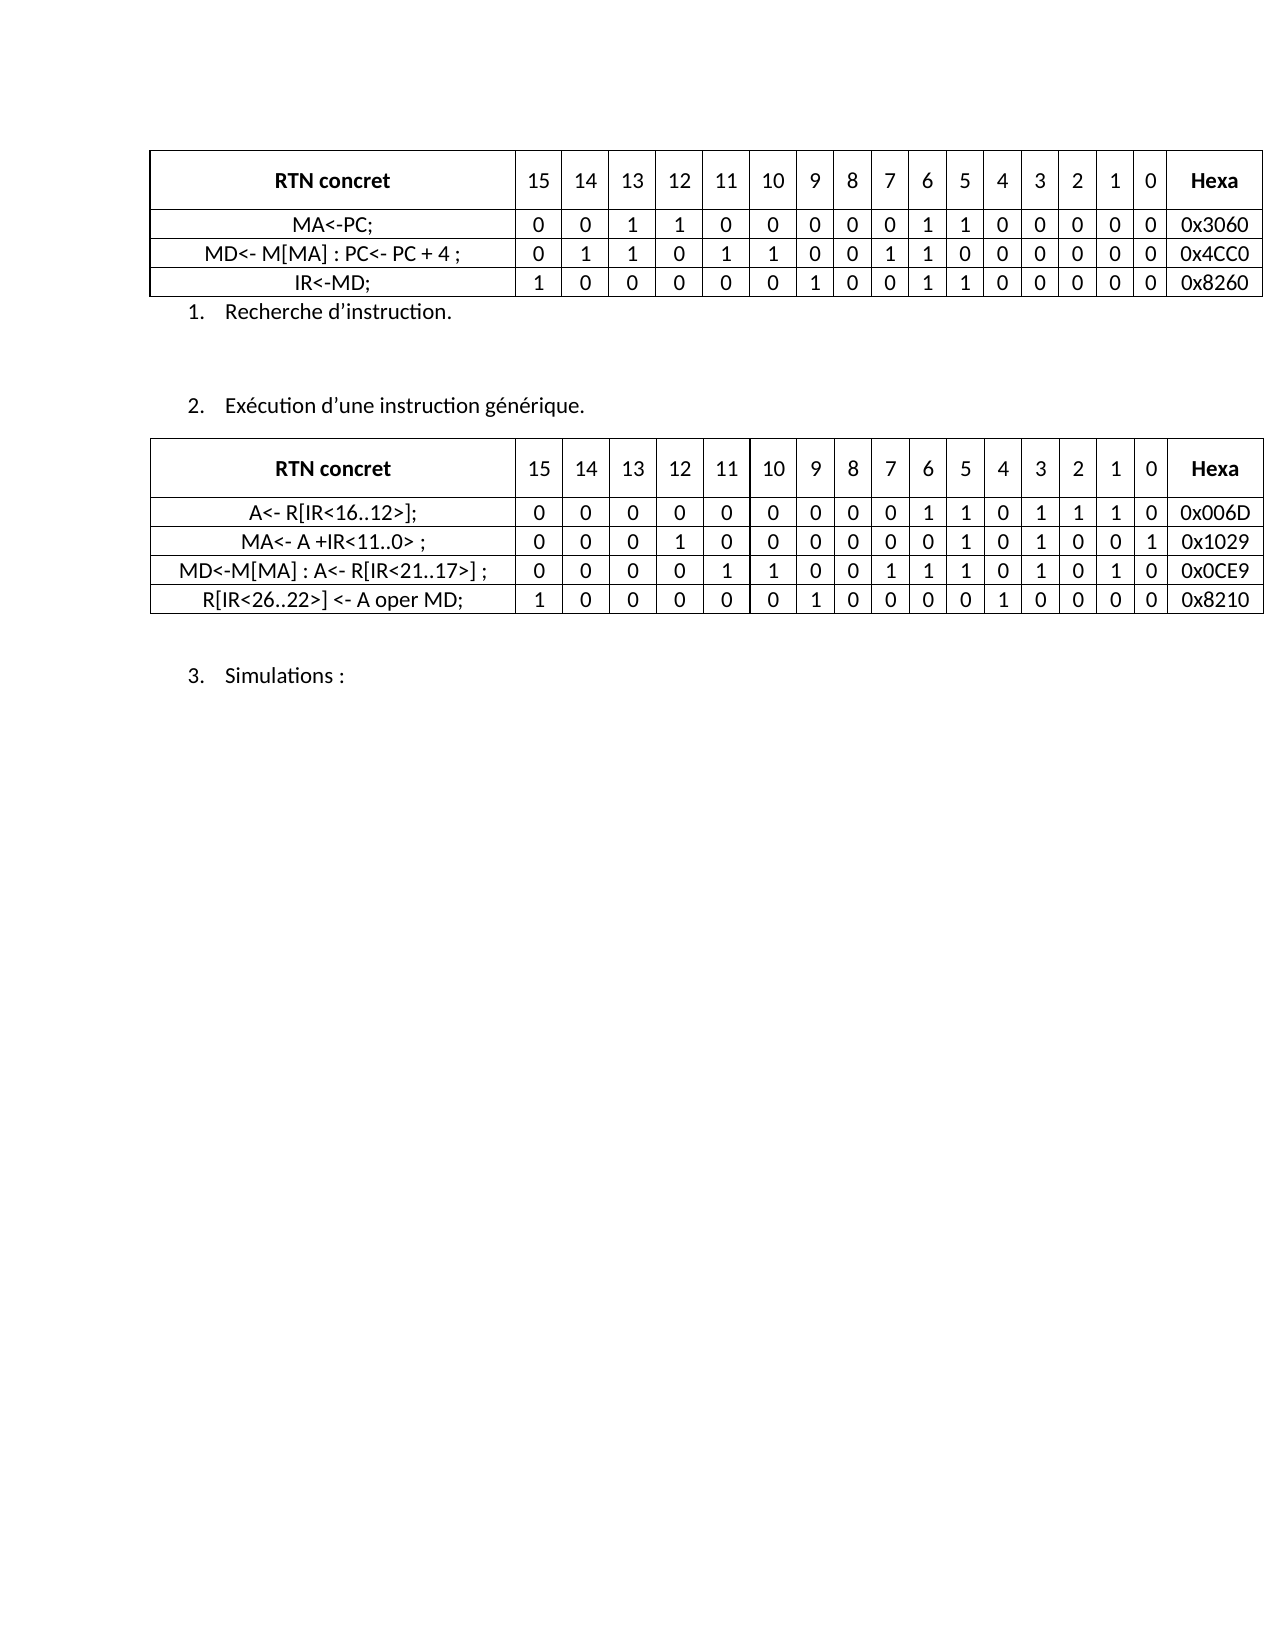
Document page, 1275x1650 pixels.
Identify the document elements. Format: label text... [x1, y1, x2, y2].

table_header 8 [834, 151, 871, 209]
table_cell 1 [910, 498, 946, 526]
table_header 9 [797, 439, 834, 497]
table_cell 0 [657, 585, 703, 613]
table_cell MA<-PC; [151, 210, 515, 238]
table_cell 0 [872, 527, 909, 555]
table_cell 0 [656, 268, 702, 296]
table_cell 0 [516, 239, 561, 267]
table_cell 0 [563, 498, 609, 526]
table_cell 1 [910, 556, 946, 584]
table_cell 1 [909, 239, 946, 267]
table_header 12 [656, 151, 702, 209]
table_cell 1 [947, 268, 983, 296]
table_cell 1 [947, 527, 984, 555]
table_cell 0 [610, 498, 656, 526]
table_cell 1 [872, 239, 908, 267]
table_cell 0 [835, 556, 871, 584]
table_cell 0 [1097, 239, 1133, 267]
table_cell 1 [947, 210, 983, 238]
table_cell 1 [703, 239, 749, 267]
table_header 10 [751, 439, 796, 497]
table_cell 1 [750, 239, 796, 267]
table_cell 0 [797, 527, 834, 555]
table_header 4 [985, 439, 1021, 497]
table_cell 0 [703, 268, 749, 296]
table_cell 0 [516, 527, 562, 555]
table_cell 0 [984, 268, 1021, 296]
table_cell 1 [751, 556, 796, 584]
table_cell 0 [1059, 239, 1096, 267]
table_header 5 [947, 151, 983, 209]
table_cell 0x4CC0 [1167, 239, 1262, 267]
table_cell 0 [751, 527, 796, 555]
table_cell 0 [609, 268, 655, 296]
table_cell 1 [609, 210, 655, 238]
table_cell 0 [947, 585, 984, 613]
table_cell 1 [797, 585, 834, 613]
table_cell 0 [1097, 210, 1133, 238]
table_cell 0 [834, 268, 871, 296]
table_cell 0 [610, 585, 656, 613]
table_header 9 [797, 151, 833, 209]
table_cell 1 [1022, 556, 1059, 584]
table_header 2 [1059, 151, 1096, 209]
table_cell 0 [1022, 239, 1058, 267]
table_cell 0 [516, 556, 562, 584]
table_cell 0 [751, 585, 796, 613]
table_cell 0 [1135, 498, 1167, 526]
table_cell 0 [516, 498, 562, 526]
table_cell 0 [1060, 585, 1096, 613]
table_header 10 [750, 151, 796, 209]
table_cell 0 [750, 268, 796, 296]
table_cell 0x006D [1168, 498, 1263, 526]
table_cell 0 [610, 527, 656, 555]
table_header 15 [516, 439, 562, 497]
table_header 5 [947, 439, 984, 497]
table_header 3 [1022, 439, 1059, 497]
table_header 15 [516, 151, 561, 209]
table_cell 0 [835, 498, 871, 526]
table_cell 0 [872, 498, 909, 526]
table_cell 0 [984, 210, 1021, 238]
table_cell 1 [985, 585, 1021, 613]
table_header 7 [872, 439, 909, 497]
table_header Hexa [1168, 439, 1263, 497]
table_cell 1 [1097, 498, 1134, 526]
table_cell 0 [751, 498, 796, 526]
table_cell MA<- A +IR<11..0> ; [151, 527, 515, 555]
table_header 0 [1135, 439, 1167, 497]
table_cell 0 [947, 239, 983, 267]
list Recherche d’instruction. [187, 297, 1125, 325]
table_header Hexa [1167, 151, 1262, 209]
table_header 11 [704, 439, 749, 497]
table_cell 1 [1022, 527, 1059, 555]
table_cell 0 [984, 239, 1021, 267]
table_cell 0 [1022, 268, 1058, 296]
table_cell 0 [563, 527, 609, 555]
table_cell 0 [562, 210, 608, 238]
table_cell 0x8210 [1168, 585, 1263, 613]
list Simulations : [187, 661, 1125, 689]
table_cell IR<-MD; [151, 268, 515, 296]
table_cell 1 [516, 268, 561, 296]
table_cell 1 [909, 268, 946, 296]
table_header 14 [562, 151, 608, 209]
table_cell 0 [834, 210, 871, 238]
table_cell 0 [704, 498, 749, 526]
table_cell 0 [516, 210, 561, 238]
table_header 12 [657, 439, 703, 497]
table_cell 0 [872, 268, 908, 296]
table_cell 0 [1135, 556, 1167, 584]
table_header 13 [609, 151, 655, 209]
table_cell MD<-M[MA] : A<- R[IR<21..17>] ; [151, 556, 515, 584]
table_cell 1 [1135, 527, 1167, 555]
table_cell 0x8260 [1167, 268, 1262, 296]
table_cell 0 [910, 585, 946, 613]
table_header 13 [610, 439, 656, 497]
table_cell 0x1029 [1168, 527, 1263, 555]
table_cell 0 [985, 527, 1021, 555]
table_header 0 [1134, 151, 1166, 209]
table_cell 0x3060 [1167, 210, 1262, 238]
table_cell MD<- M[MA] : PC<- PC + 4 ; [151, 239, 515, 267]
table_cell 0 [1060, 527, 1096, 555]
table_cell 0 [797, 210, 833, 238]
table_cell 1 [909, 210, 946, 238]
table_cell 0 [1134, 239, 1166, 267]
table_header RTN concret [151, 439, 515, 497]
table_cell 0 [910, 527, 946, 555]
table_cell 0 [1022, 210, 1058, 238]
table_cell 1 [947, 556, 984, 584]
table_cell R[IR<26..22>] <- A oper MD; [151, 585, 515, 613]
table_header 11 [703, 151, 749, 209]
table_header 8 [835, 439, 871, 497]
table_cell 0 [1059, 210, 1096, 238]
table_cell 0 [1097, 527, 1134, 555]
table_cell 0 [1060, 556, 1096, 584]
table_cell 1 [1022, 498, 1059, 526]
table_header 1 [1097, 151, 1133, 209]
table_header 4 [984, 151, 1021, 209]
list Exécution d’une instruction générique. [187, 391, 1125, 419]
table_cell 0 [985, 556, 1021, 584]
table_cell 0 [657, 498, 703, 526]
table_cell 1 [1097, 556, 1134, 584]
table_header 2 [1060, 439, 1096, 497]
table_cell 0 [797, 498, 834, 526]
table_cell 1 [947, 498, 984, 526]
table_cell 1 [872, 556, 909, 584]
table_header 7 [872, 151, 908, 209]
table_cell 0 [1134, 268, 1166, 296]
table_cell 1 [609, 239, 655, 267]
table_cell 0x0CE9 [1168, 556, 1263, 584]
table_cell 0 [985, 498, 1021, 526]
table_cell 1 [704, 556, 749, 584]
table_cell 0 [1059, 268, 1096, 296]
table_cell 0 [704, 527, 749, 555]
table_cell 1 [797, 268, 833, 296]
table_cell 0 [563, 585, 609, 613]
table_header 1 [1097, 439, 1134, 497]
table_cell 0 [1097, 268, 1133, 296]
table_cell 1 [657, 527, 703, 555]
table_cell 0 [872, 210, 908, 238]
table_cell 0 [1135, 585, 1167, 613]
table_cell 0 [657, 556, 703, 584]
table_cell 0 [562, 268, 608, 296]
table_cell 0 [656, 239, 702, 267]
table_cell 1 [562, 239, 608, 267]
table_cell 1 [516, 585, 562, 613]
table_cell 1 [656, 210, 702, 238]
table_cell 0 [797, 556, 834, 584]
table_cell 0 [750, 210, 796, 238]
table_cell 0 [704, 585, 749, 613]
table_cell 0 [872, 585, 909, 613]
table_cell 0 [835, 527, 871, 555]
table_cell 0 [835, 585, 871, 613]
table_cell 0 [1097, 585, 1134, 613]
table_cell A<- R[IR<16..12>]; [151, 498, 515, 526]
table_header 3 [1022, 151, 1058, 209]
table_header 14 [563, 439, 609, 497]
table_cell 0 [703, 210, 749, 238]
table_cell 1 [1060, 498, 1096, 526]
table_cell 0 [563, 556, 609, 584]
table_cell 0 [610, 556, 656, 584]
table_header 6 [909, 151, 946, 209]
table_header RTN concret [151, 151, 515, 209]
table_cell 0 [1022, 585, 1059, 613]
table_cell 0 [797, 239, 833, 267]
table_header 6 [910, 439, 946, 497]
table_cell 0 [834, 239, 871, 267]
table_cell 0 [1134, 210, 1166, 238]
